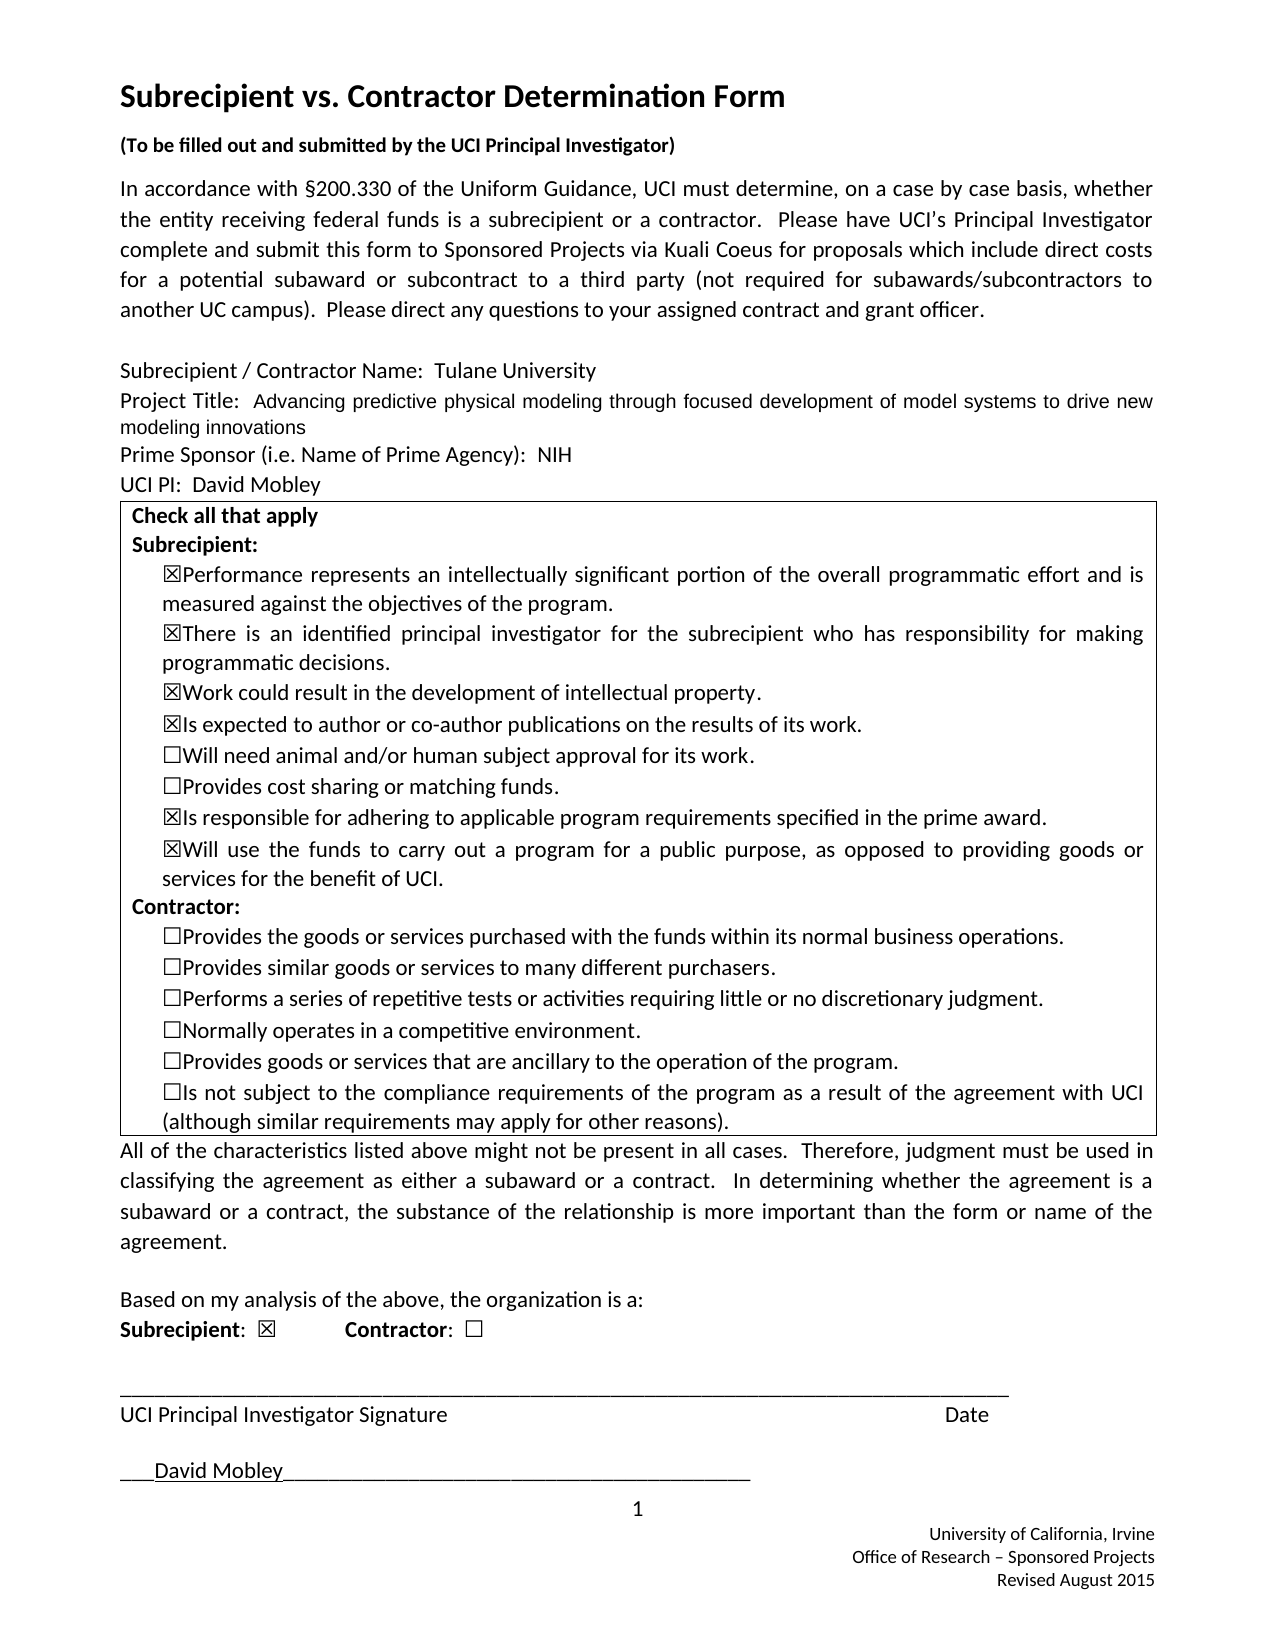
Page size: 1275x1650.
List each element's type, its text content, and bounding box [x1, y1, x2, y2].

text All of the characteristics listed above might not be present in all cases. Therefore, judgment must be used in classifying the agreement as either a subaward or a contract. In determining whether the agreement is a subaward or a contract, the substance of the relationship is more important than the form or name of the agreement. [120, 1136, 1155, 1255]
text In accordance with §200.330 of the Uniform Guidance, UCI must determine, on a case by case basis, whether the entity receiving federal funds is a subrecipient or a contractor. Please have UCI’s Principal Investigator complete and submit this form to Sponsored Projects via Kuali Coeus for proposals which include direct costs for a potential subaward or subcontract to a third party (not required for subawards/subcontractors to another UC campus). Please direct any questions to your assigned contract and grant officer. [120, 174, 1155, 323]
text UCI PI: [120, 470, 1155, 498]
text ___David Mobley_________________________________________ [120, 1457, 1155, 1484]
text Prime Sponsor (i.e. Name of Prime Agency): [120, 440, 1155, 468]
text Based on my analysis of the above, the organization is a: [120, 1285, 1155, 1313]
text UCI Principal Investigator Signature Date [120, 1401, 1155, 1428]
text Project Title: [120, 386, 1155, 438]
text Subrecipient: Contractor: [120, 1313, 1155, 1344]
table_header Check all that apply Subrecipient: Performance represents an intellectually significant portion of the overall programmatic effort and is measured against the objectives of the program. There is an identified principal investigator for the subrecipient who has responsibility for making programmatic decisions. Work could result in the development of intellectual property. Is expected to author or co-author publications on the results of its work. Will need animal and/or human subject approval for its work. Provides cost sharing or matching funds. Is responsible for adhering to applicable program requirements specified in the prime award. Will use the funds to carry out a program for a public purpose, as opposed to providing goods or services for the benefit of UCI. Contractor: Provides the goods or services purchased with the funds within its normal business operations. Provides similar goods or services to many different purchasers. Performs a series of repetitive tests or activities requiring little or no discretionary judgment. Normally operates in a competitive environment. Provides goods or services that are ancillary to the operation of the program. Is not subject to the compliance requirements of the program as a result of the agreement with UCI (although similar requirements may apply for other reasons). [121, 502, 1156, 1135]
text Subrecipient / Contractor Name: [120, 356, 1155, 384]
text ______________________________________________________________________________ [120, 1372, 1155, 1401]
